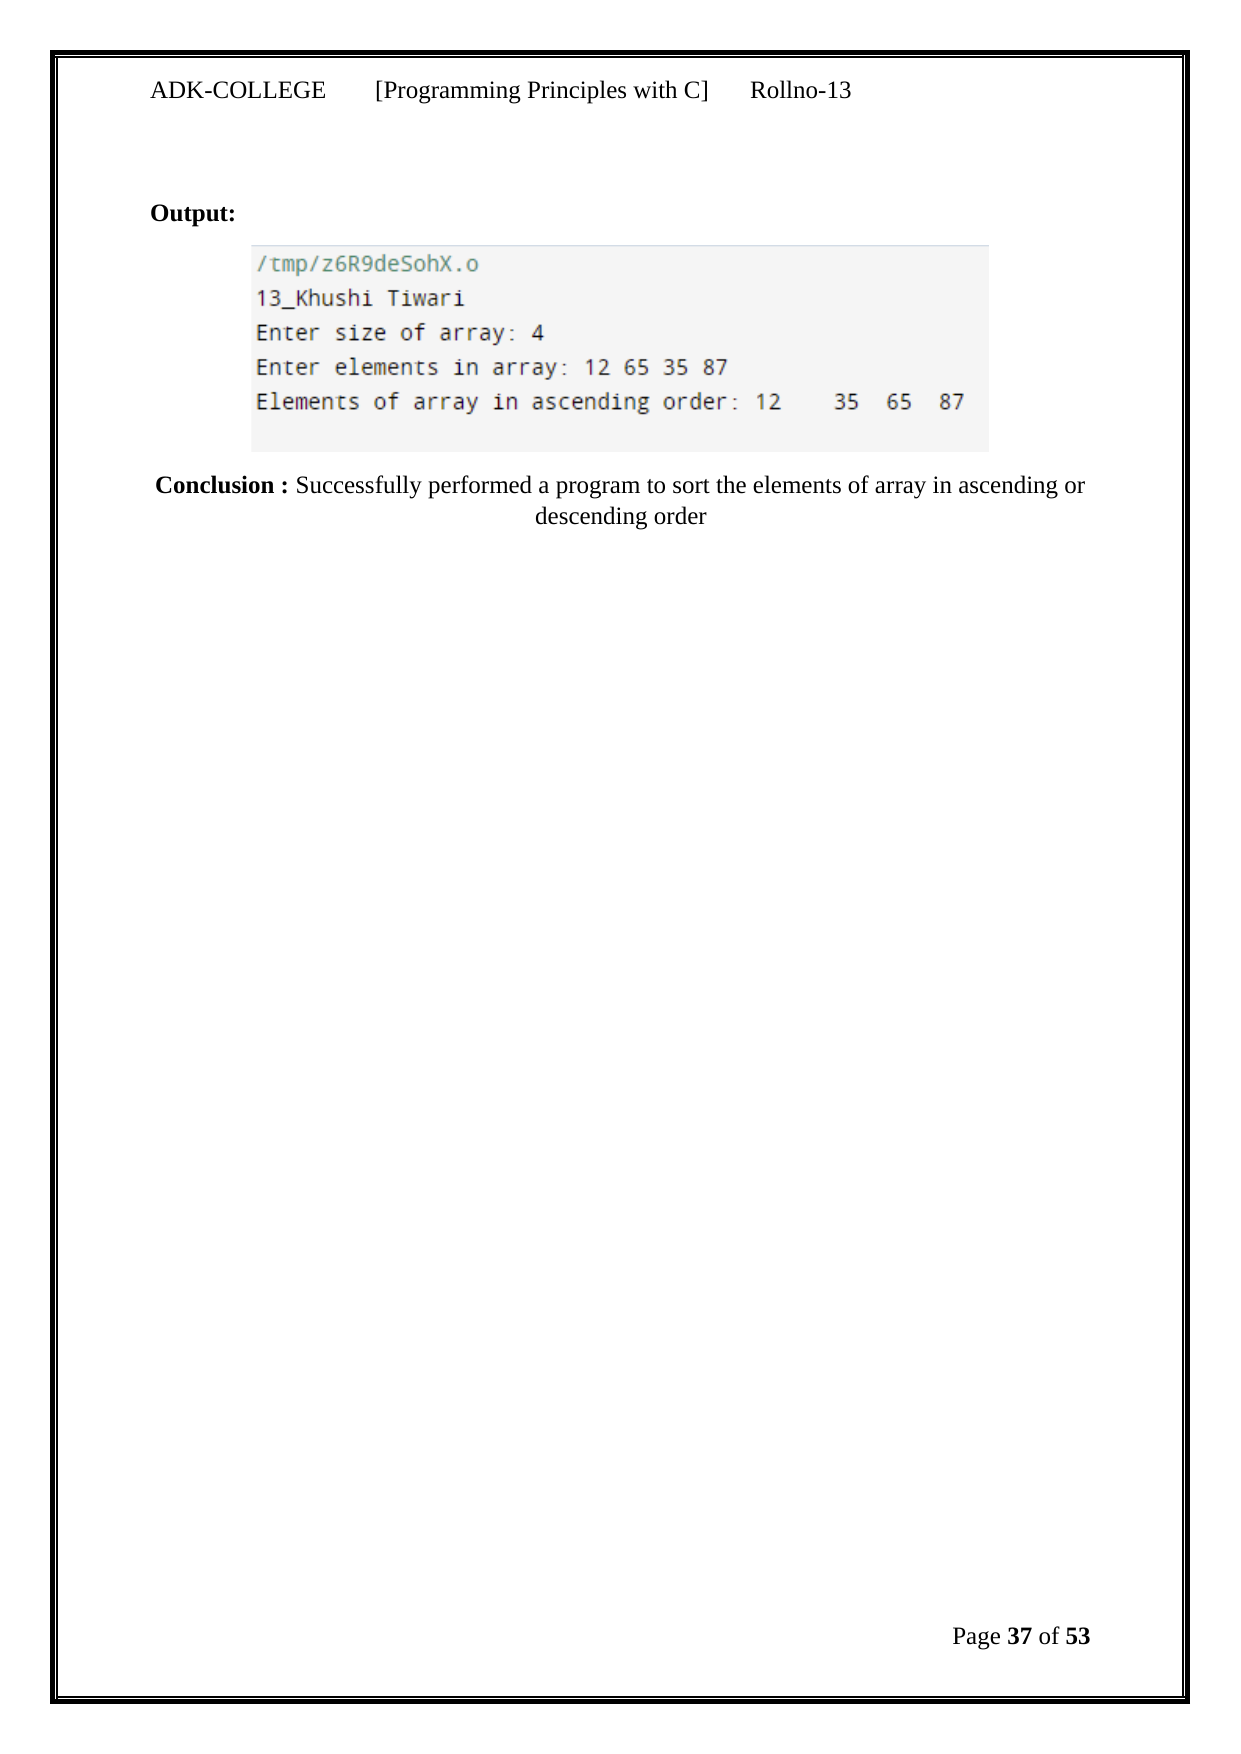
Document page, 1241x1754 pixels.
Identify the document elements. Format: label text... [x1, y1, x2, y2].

text Output: [150, 198, 1090, 226]
picture [251, 245, 989, 452]
text Conclusion : Successfully performed a program to sort the elements of array in ascending or descending order [150, 470, 1090, 530]
